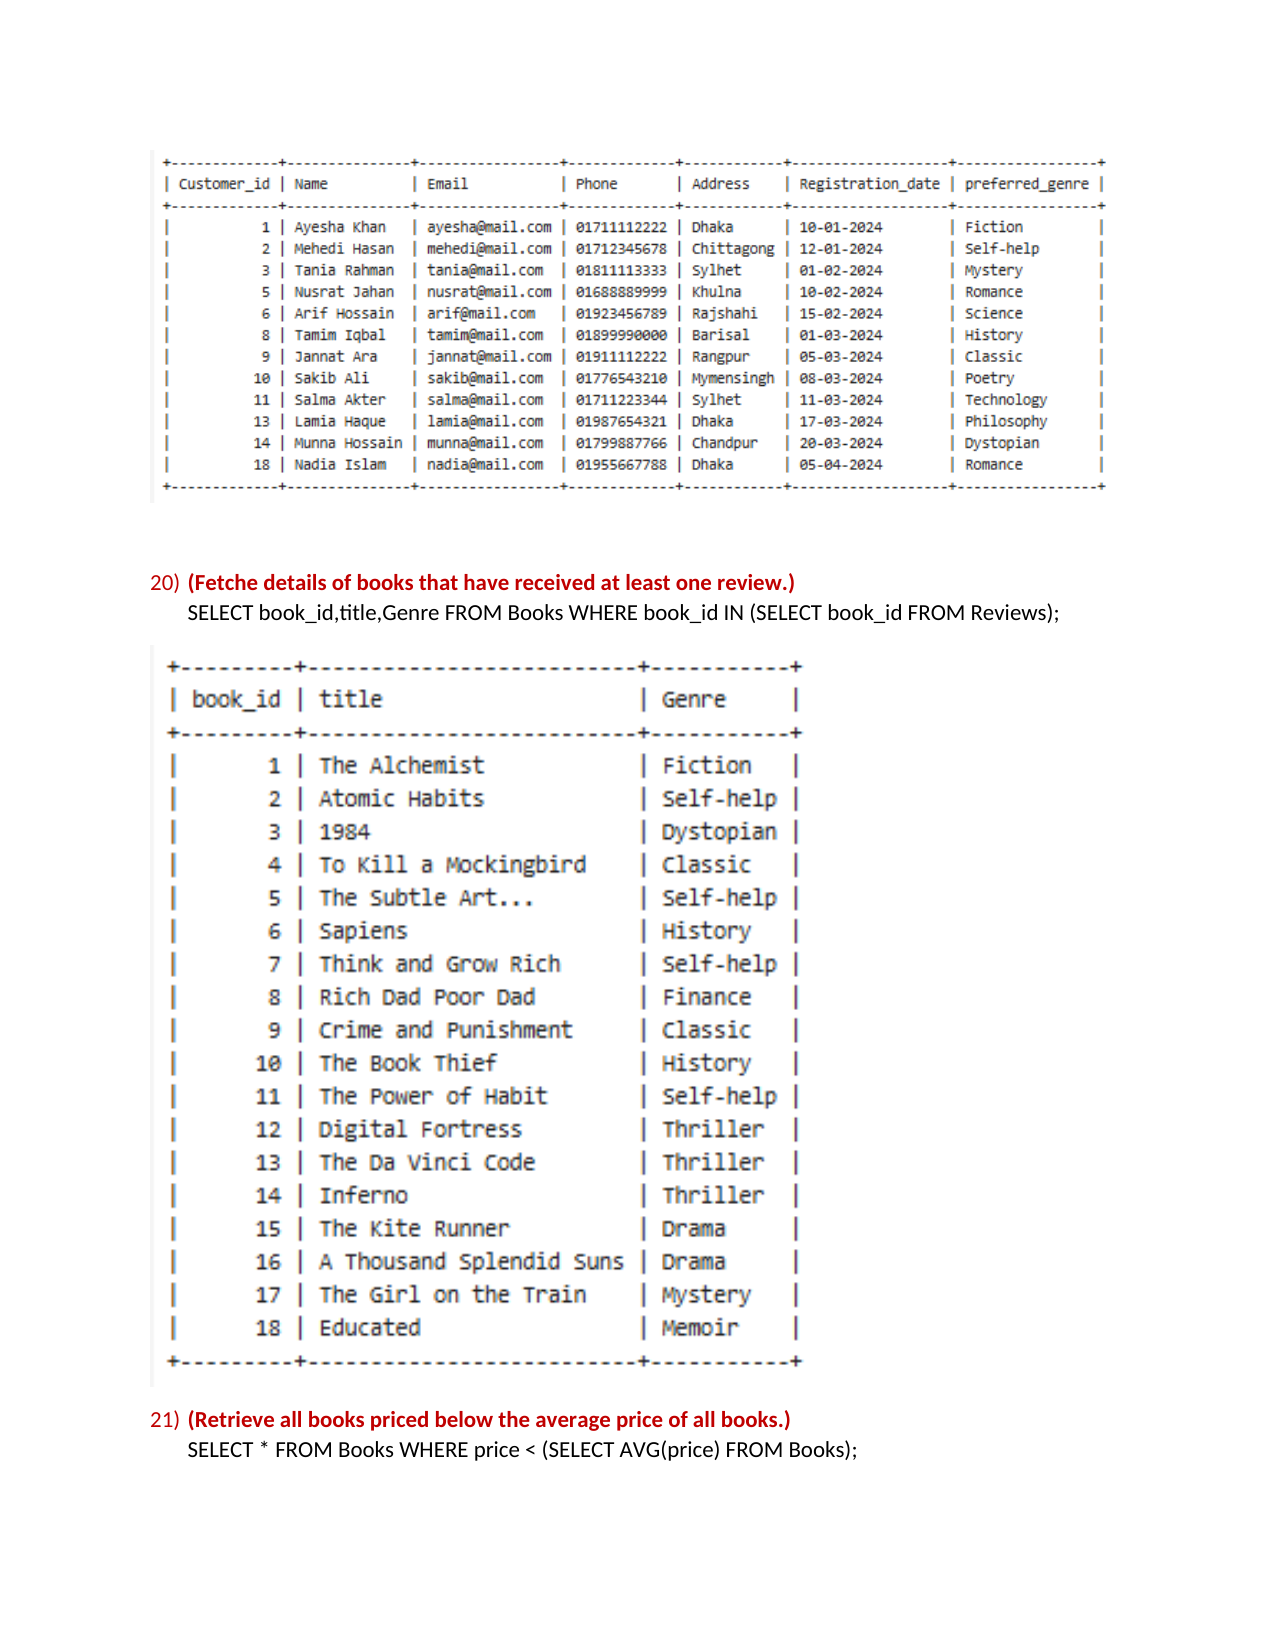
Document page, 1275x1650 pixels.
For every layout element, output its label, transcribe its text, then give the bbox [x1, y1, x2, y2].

list SELECT book_id,title,Genre FROM Books WHERE book_id IN (SELECT book_id FROM Reviews); [187, 598, 1125, 626]
list (Retrieve all books priced below the average price of all books.) [150, 1405, 1125, 1433]
picture [150, 645, 835, 1387]
list SELECT * FROM Books WHERE price < (SELECT AVG(price) FROM Books); [187, 1436, 1125, 1464]
picture [150, 150, 1125, 503]
list (Fetche details of books that have received at least one review.) [150, 568, 1125, 596]
